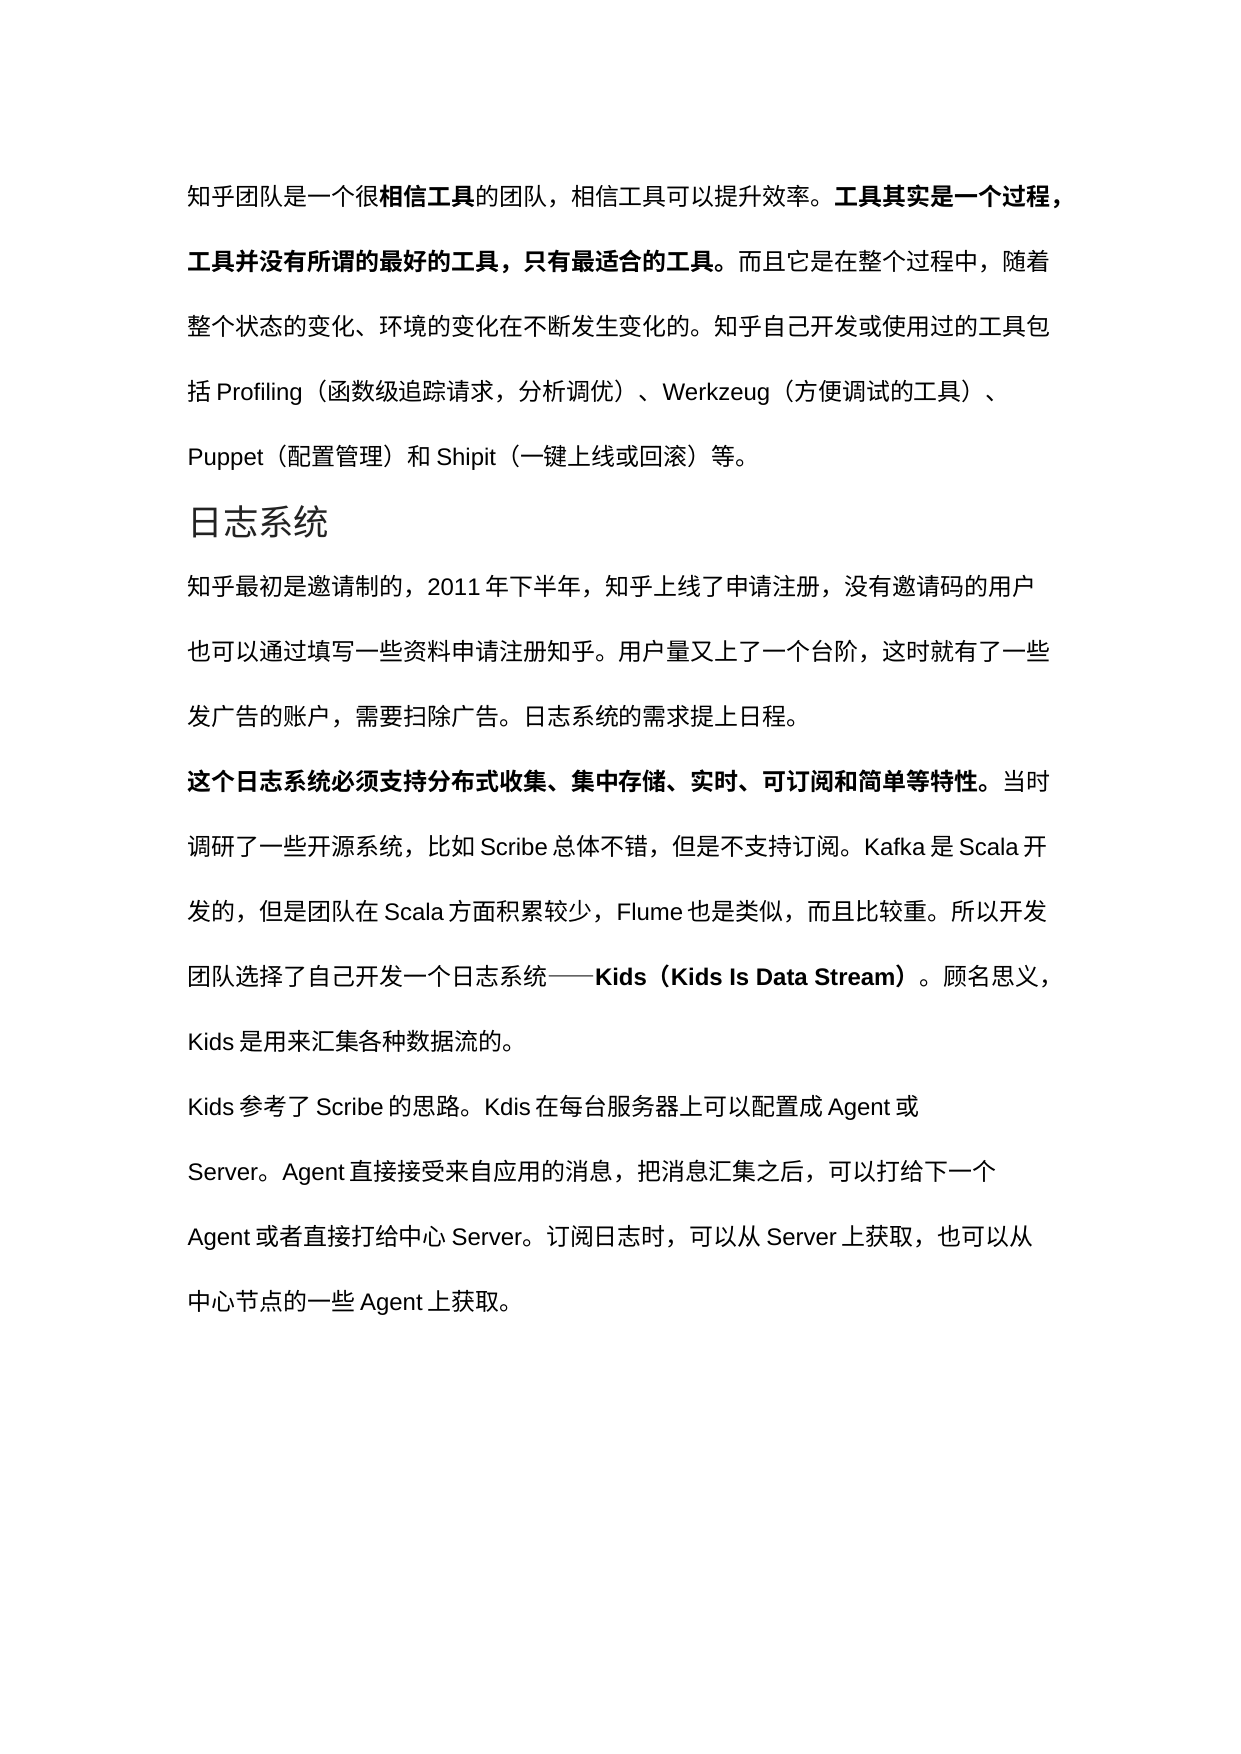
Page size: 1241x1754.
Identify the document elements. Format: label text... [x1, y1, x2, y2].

subtitle 日志系统 [187, 487, 1053, 552]
text 知乎团队是一个很相信工具的团队，相信工具可以提升效率。工具其实是一个过程，工具并没有所谓的最好的工具，只有最适合的工具。而且它是在整个过程中，随着整个状态的变化、环境的变化在不断发生变化的。知乎自己开发或使用过的工具包括Profiling（函数级追踪请求，分析调优）、Werkzeug（方便调试的工具）、Puppet（配置管理）和Shipit（一键上线或回滚）等。 [187, 162, 1053, 487]
text 这个日志系统必须支持分布式收集、集中存储、实时、可订阅和简单等特性。当时调研了一些开源系统，比如Scribe总体不错，但是不支持订阅。Kafka是Scala开发的，但是团队在Scala方面积累较少，Flume也是类似，而且比较重。所以开发团队选择了自己开发一个日志系统——Kids（Kids Is Data Stream）。顾名思义，Kids是用来汇集各种数据流的。 [187, 747, 1053, 1072]
text 知乎最初是邀请制的，2011年下半年，知乎上线了申请注册，没有邀请码的用户也可以通过填写一些资料申请注册知乎。用户量又上了一个台阶，这时就有了一些发广告的账户，需要扫除广告。日志系统的需求提上日程。 [187, 552, 1053, 747]
text Kids参考了Scribe的思路。Kdis在每台服务器上可以配置成Agent或Server。Agent直接接受来自应用的消息，把消息汇集之后，可以打给下一个Agent或者直接打给中心Server。订阅日志时，可以从Server上获取，也可以从中心节点的一些Agent上获取。 [187, 1072, 1053, 1332]
